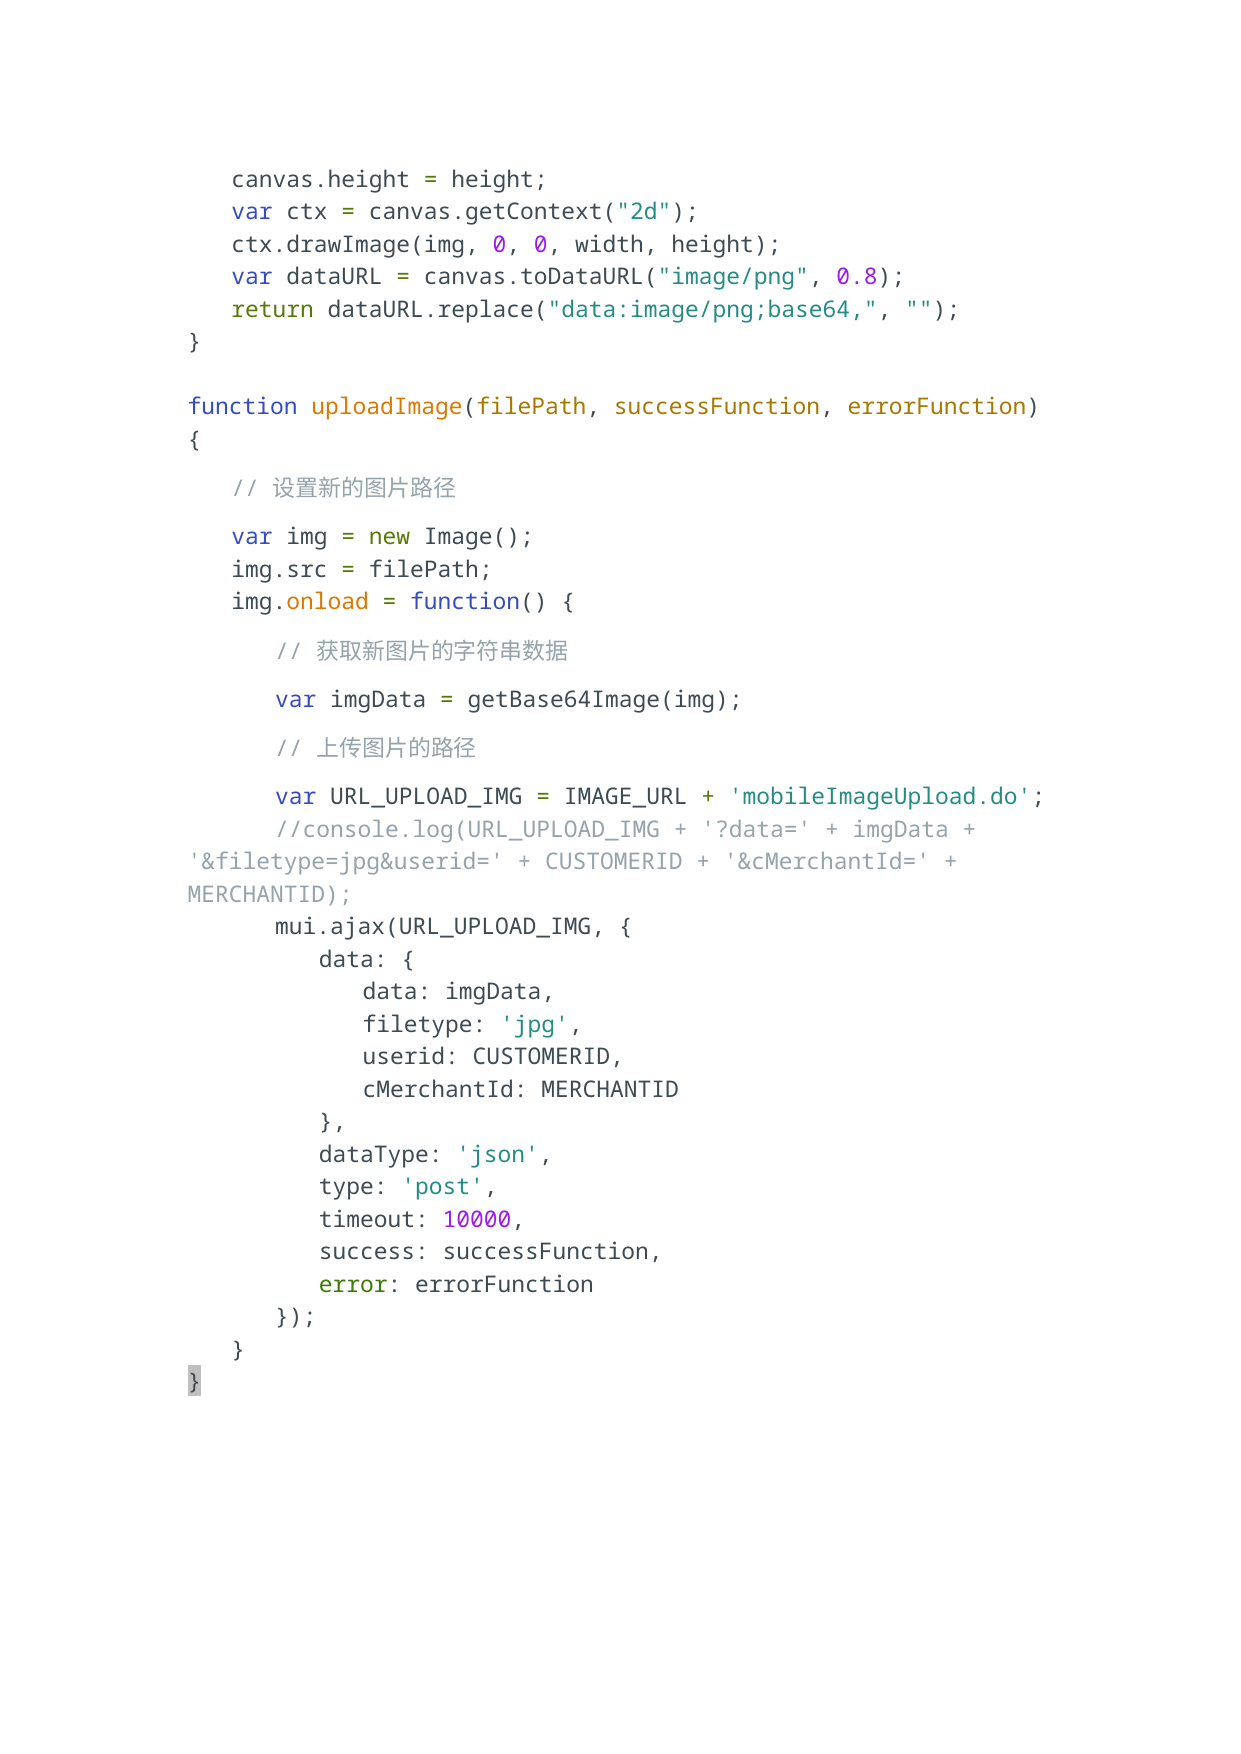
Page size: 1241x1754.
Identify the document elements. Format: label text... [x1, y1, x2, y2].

text var URL_UPLOAD_IMG = IMAGE_URL + 'mobileImageUpload.do'; [187, 779, 1053, 812]
text canvas.height = height; [187, 162, 1053, 194]
text success: successFunction, [187, 1234, 1053, 1267]
text userid: CUSTOMERID, [187, 1039, 1053, 1072]
text }, [187, 1104, 1053, 1137]
text timeout: 10000, [187, 1202, 1053, 1234]
text }); [187, 1299, 1053, 1332]
text data: { [187, 942, 1053, 974]
text filetype: 'jpg', [187, 1007, 1053, 1039]
text var dataURL = canvas.toDataURL("image/png", 0.8); [187, 259, 1053, 292]
text var ctx = canvas.getContext("2d"); [187, 194, 1053, 227]
text } [187, 324, 1053, 357]
text return dataURL.replace("data:image/png;base64,", ""); [187, 292, 1053, 324]
text var img = new Image(); [187, 519, 1053, 552]
text img.src = filePath; [187, 552, 1053, 584]
text //console.log(URL_UPLOAD_IMG + '?data=' + imgData + '&filetype=jpg&userid=' + CUSTOMERID + '&cMerchantId=' + MERCHANTID); [187, 812, 1053, 909]
text // 设置新的图片路径 [187, 454, 1053, 519]
text } [187, 1332, 1053, 1364]
text mui.ajax(URL_UPLOAD_IMG, { [187, 909, 1053, 942]
text // 上传图片的路径 [187, 714, 1053, 779]
text var imgData = getBase64Image(img); [187, 682, 1053, 714]
text // 获取新图片的字符串数据 [187, 617, 1053, 682]
text data: imgData, [187, 974, 1053, 1007]
text img.onload = function() { [187, 584, 1053, 617]
text } [187, 1364, 1053, 1397]
text error: errorFunction [187, 1267, 1053, 1299]
text cMerchantId: MERCHANTID [187, 1072, 1053, 1104]
text dataType: 'json', [187, 1137, 1053, 1169]
text type: 'post', [187, 1169, 1053, 1202]
text ctx.drawImage(img, 0, 0, width, height); [187, 227, 1053, 259]
text function uploadImage(filePath, successFunction, errorFunction) { [187, 389, 1053, 454]
